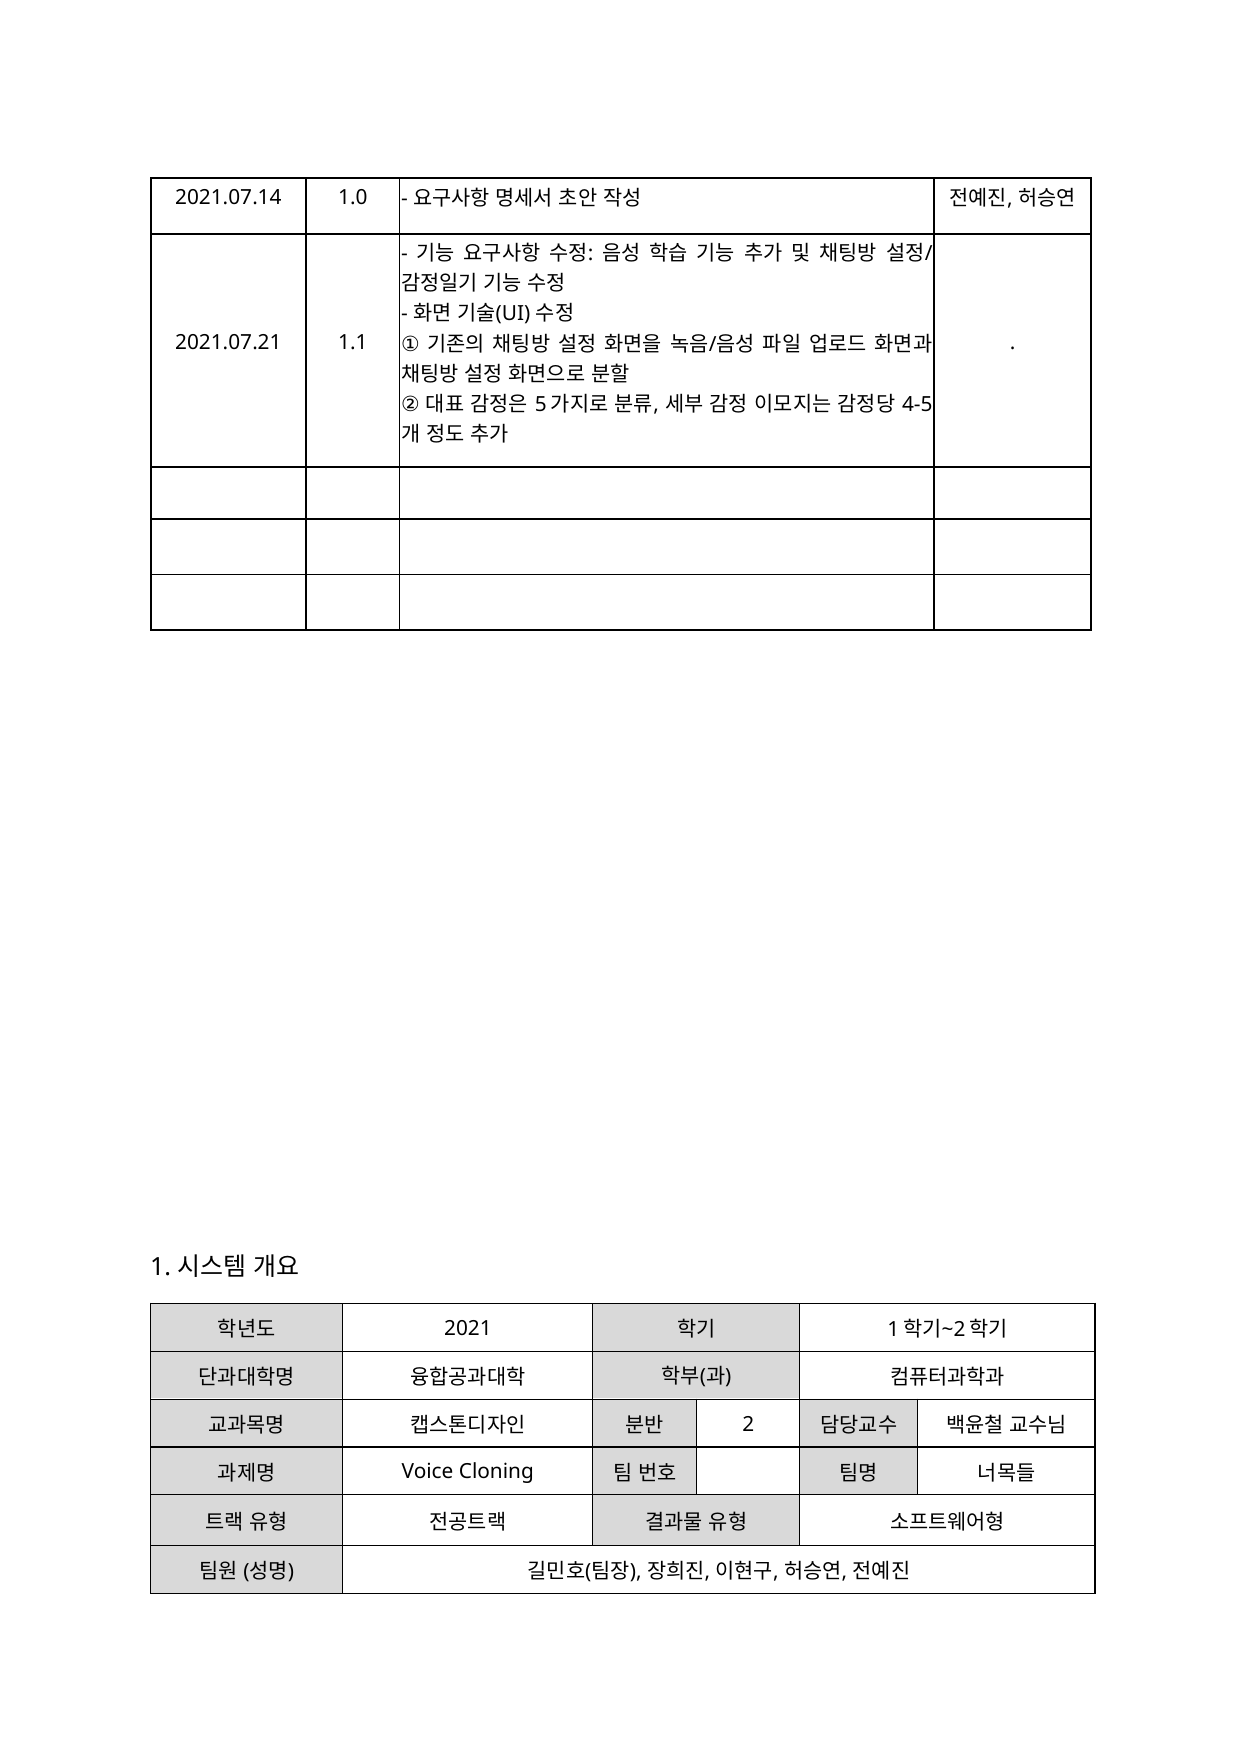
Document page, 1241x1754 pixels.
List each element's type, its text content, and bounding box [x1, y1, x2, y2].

table_cell - 요구사항 명세서 초안 작성 [400, 179, 933, 233]
table_cell 팀원 (성명) [151, 1546, 342, 1593]
table_header 학기 [593, 1304, 799, 1351]
table_cell [935, 575, 1090, 629]
table_cell [400, 468, 933, 518]
table_cell [152, 468, 305, 518]
table_cell 팀명 [800, 1448, 917, 1494]
table_cell 전예진, 허승연 [935, 179, 1090, 233]
table_cell [400, 575, 933, 629]
text 1. 시스템 개요 [150, 1247, 1090, 1283]
table_cell 트랙 유형 [151, 1495, 342, 1545]
table_header 학년도 [151, 1304, 342, 1351]
table_cell [152, 520, 305, 573]
table_cell 2 [697, 1400, 799, 1446]
table_cell [935, 468, 1090, 518]
table_cell 과제명 [151, 1448, 342, 1494]
table_cell 2021.07.14 [152, 179, 305, 233]
table_cell 컴퓨터과학과 [800, 1352, 1094, 1398]
table_cell 1.1 [307, 235, 399, 466]
table_cell [697, 1448, 799, 1494]
table_cell 전공트랙 [343, 1495, 592, 1545]
table_cell 길민호(팀장), 장희진, 이현구, 허승연, 전예진 [343, 1546, 1094, 1593]
table_header 1학기~2학기 [800, 1304, 1094, 1351]
table_cell [307, 520, 399, 573]
table_cell 백윤철 교수님 [918, 1400, 1094, 1446]
table_cell [307, 468, 399, 518]
table_cell 담당교수 [800, 1400, 917, 1446]
table_cell 교과목명 [151, 1400, 342, 1446]
table_cell 2021.07.21 [152, 235, 305, 466]
table_cell 너목들 [918, 1448, 1094, 1494]
table_cell 소프트웨어형 [800, 1495, 1094, 1545]
table_cell . [935, 235, 1090, 466]
table_cell 분반 [593, 1400, 696, 1446]
table_cell [400, 520, 933, 573]
table_cell 학부(과) [593, 1352, 799, 1398]
table_cell Voice Cloning [343, 1448, 592, 1494]
table_cell 캡스톤디자인 [343, 1400, 592, 1446]
table_cell [152, 575, 305, 629]
table_cell 융합공과대학 [343, 1352, 592, 1398]
table_cell 1.0 [307, 179, 399, 233]
table_header 2021 [343, 1304, 592, 1351]
table_cell 팀 번호 [593, 1448, 696, 1494]
table_cell - 기능 요구사항 수정: 음성 학습 기능 추가 및 채팅방 설정/감정일기 기능 수정 - 화면 기술(UI) 수정 ① 기존의 채팅방 설정 화면을 녹음/음성 파일 업로드 화면과 채팅방 설정 화면으로 분할 ② 대표 감정은 5가지로 분류, 세부 감정 이모지는 감정당 4-5개 정도 추가 [400, 235, 933, 466]
table_cell 단과대학명 [151, 1352, 342, 1398]
table_cell 결과물 유형 [593, 1495, 799, 1545]
table_cell [935, 520, 1090, 573]
table_cell [307, 575, 399, 629]
